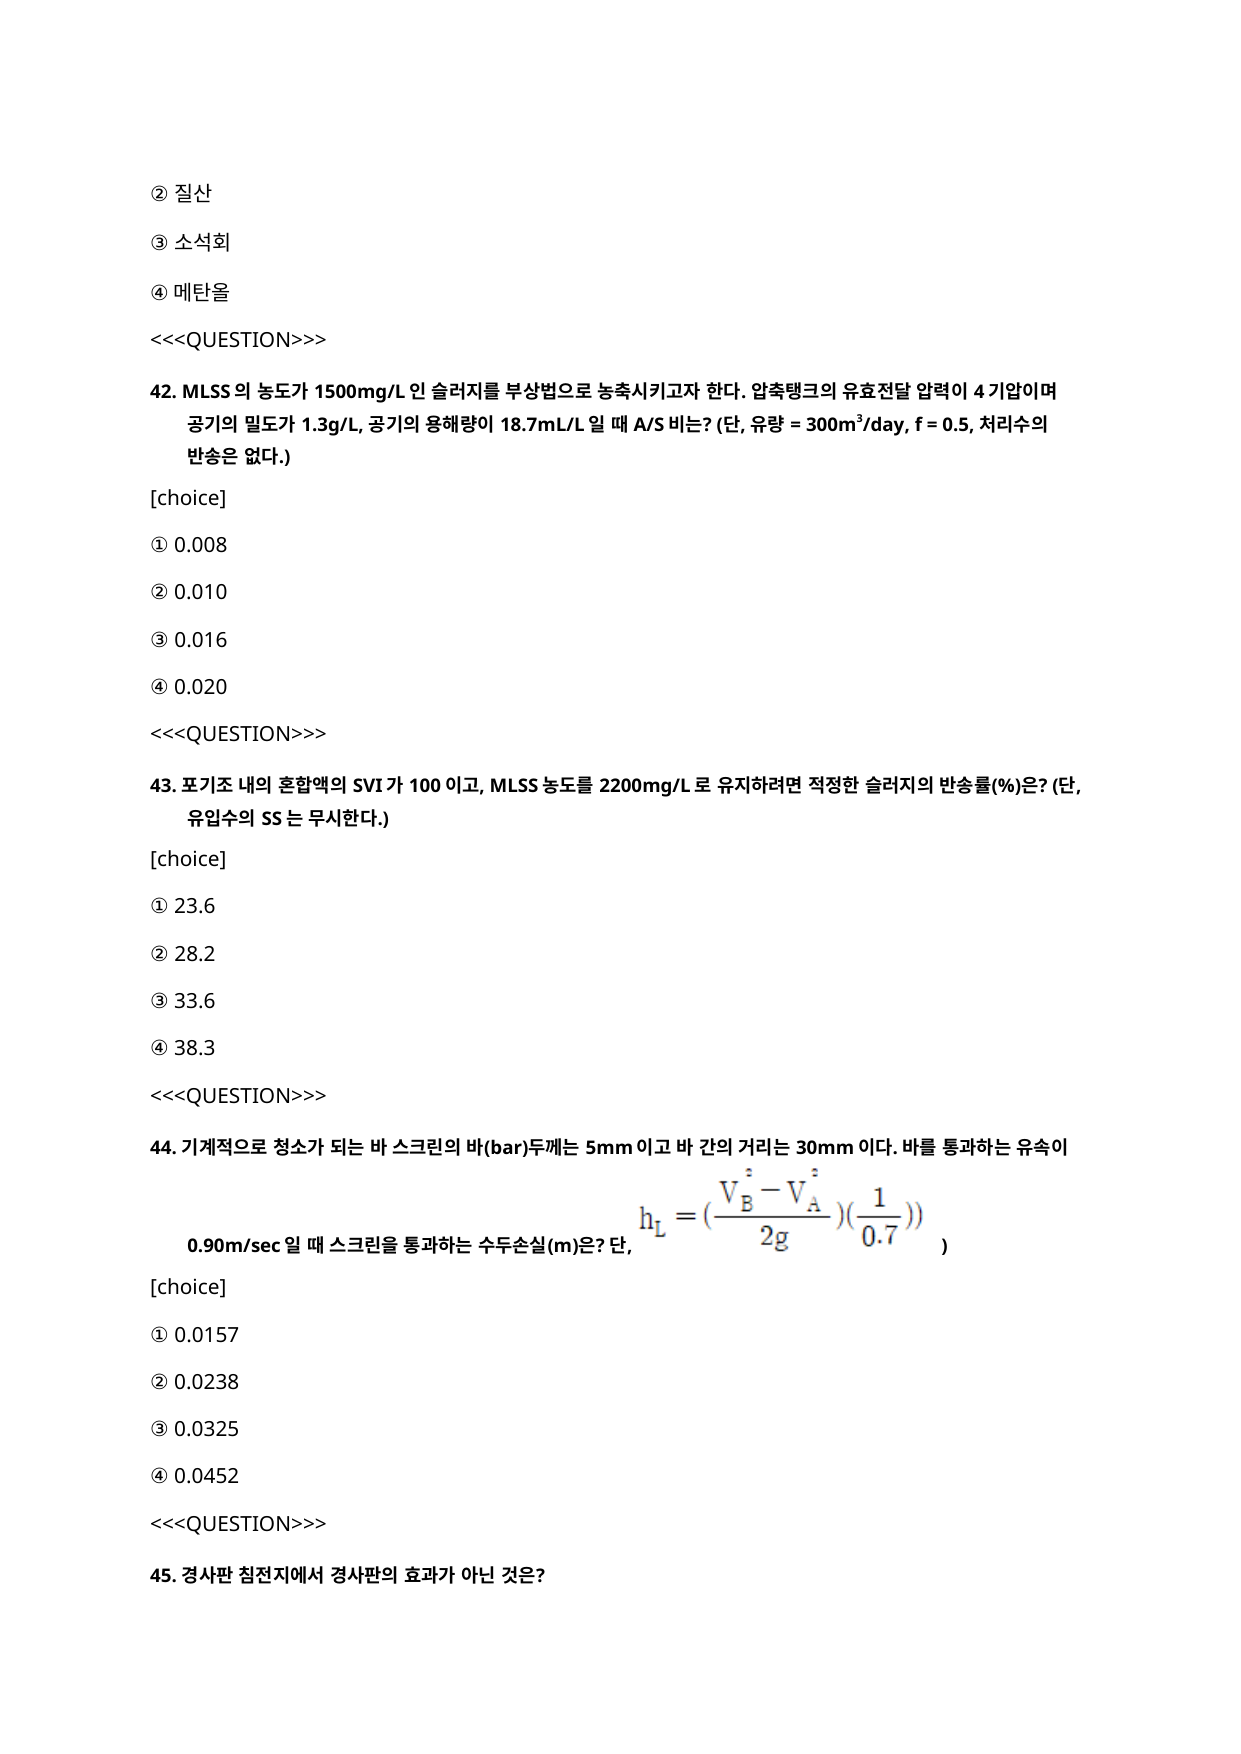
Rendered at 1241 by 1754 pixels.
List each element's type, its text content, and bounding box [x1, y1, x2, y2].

text ④ 0.0452 [150, 1462, 1090, 1490]
text <<<QUESTION>>> [150, 719, 1090, 748]
text 44. 기계적으로 청소가 되는 바 스크린의 바(bar)두께는 5mm이고 바 간의 거리는 30mm이다. 바를 통과하는 유속이 0.90m/sec일 때 스크린을 통과하는 수두손실(m)은? 단, ) [150, 1132, 1090, 1258]
text ④ 0.020 [150, 672, 1090, 701]
text [choice] [150, 844, 1090, 873]
text 42. MLSS의 농도가 1500mg/L인 슬러지를 부상법으로 농축시키고자 한다. 압축탱크의 유효전달 압력이 4기압이며 공기의 밀도가 1.3g/L, 공기의 용해량이 18.7mL/L일 때 A/S비는? (단, 유량 = 300m3/day, f = 0.5, 처리수의 반송은 없다.) [150, 377, 1090, 469]
picture [637, 1165, 931, 1253]
text ② 0.010 [150, 577, 1090, 606]
text ③ 33.6 [150, 986, 1090, 1015]
text ④ 38.3 [150, 1033, 1090, 1062]
text 45. 경사판 침전지에서 경사판의 효과가 아닌 것은? [150, 1560, 1090, 1588]
text [choice] [150, 1272, 1090, 1301]
text <<<QUESTION>>> [150, 325, 1090, 354]
text ② 28.2 [150, 939, 1090, 967]
text ② 0.0238 [150, 1367, 1090, 1396]
text ③ 0.016 [150, 625, 1090, 653]
text ① 0.008 [150, 530, 1090, 559]
text ③ 0.0325 [150, 1414, 1090, 1443]
text ① 23.6 [150, 892, 1090, 920]
text ④메탄올 [150, 276, 1090, 306]
text ③ 소석회 [150, 227, 1090, 257]
text 43. 포기조 내의 혼합액의 SVI가 100이고, MLSS농도를 2200mg/L로 유지하려면 적정한 슬러지의 반송률(%)은? (단, 유입수의 SS는 무시한다.) [150, 771, 1090, 831]
text ② 질산 [150, 177, 1090, 207]
text <<<QUESTION>>> [150, 1509, 1090, 1537]
text ① 0.0157 [150, 1320, 1090, 1348]
text [choice] [150, 483, 1090, 511]
text <<<QUESTION>>> [150, 1081, 1090, 1109]
